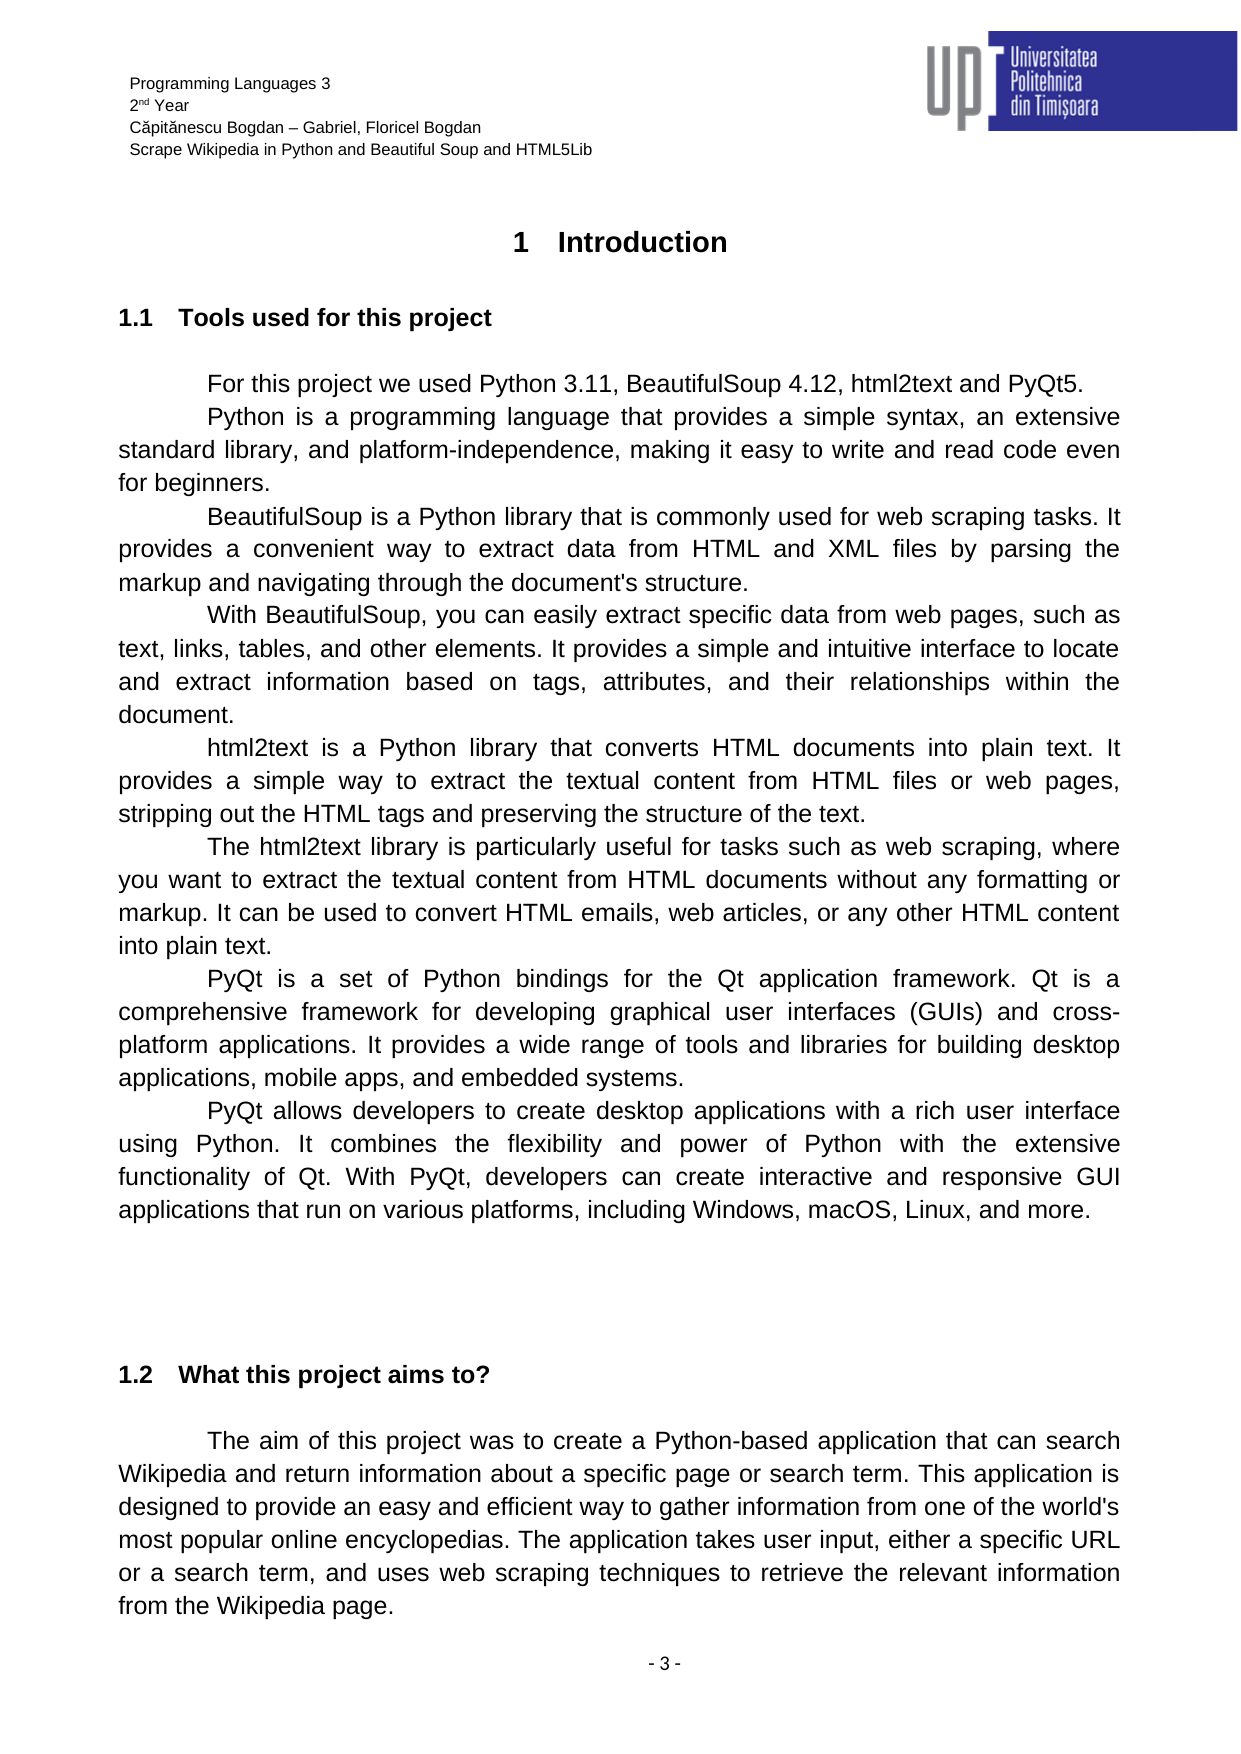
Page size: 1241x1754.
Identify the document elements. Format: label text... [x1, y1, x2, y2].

text The html2text library is particularly useful for tasks such as web scraping, where you want to extract the textual content from HTML documents without any formatting or markup. It can be used to convert HTML emails, web articles, or any other HTML content into plain text. [118, 832, 1122, 959]
subtitle Introduction [118, 226, 1122, 259]
text BeautifulSoup is a Python library that is commonly used for web scraping tasks. It provides a convenient way to extract data from HTML and XML files by parsing the markup and navigating through the document's structure. [118, 501, 1122, 596]
text PyQt allows developers to create desktop applications with a rich user interface using Python. It combines the flexibility and power of Python with the extensive functionality of Qt. With PyQt, developers can create interactive and responsive GUI applications that run on various platforms, including Windows, macOS, Linux, and more. [118, 1096, 1122, 1224]
text Python is a programming language that provides a simple syntax, an extensive standard library, and platform-independence, making it easy to write and read code even for beginners. [118, 402, 1122, 497]
text PyQt is a set of Python bindings for the Qt application framework. Qt is a comprehensive framework for developing graphical user interfaces (GUIs) and cross-platform applications. It provides a wide range of tools and libraries for building desktop applications, mobile apps, and embedded systems. [118, 964, 1122, 1092]
subtitle Tools used for this project [118, 303, 1122, 332]
text The aim of this project was to create a Python-based application that can search Wikipedia and return information about a specific page or search term. This application is designed to provide an easy and efficient way to gather information from one of the world's most popular online encyclopedias. The application takes user input, either a specific URL or a search term, and uses web scraping techniques to retrieve the relevant information from the Wikipedia page. [118, 1426, 1122, 1620]
subtitle What this project aims to? [118, 1360, 1122, 1389]
text With BeautifulSoup, you can easily extract specific data from web pages, such as text, links, tables, and other elements. It provides a simple and intuitive interface to locate and extract information based on tags, attributes, and their relationships within the document. [118, 601, 1122, 728]
text For this project we used Python 3.11, BeautifulSoup 4.12, html2text and PyQt5. [118, 369, 1122, 398]
text html2text is a Python library that converts HTML documents into plain text. It provides a simple way to extract the textual content from HTML files or web pages, stripping out the HTML tags and preserving the structure of the text. [118, 733, 1122, 827]
picture [927, 31, 1238, 131]
